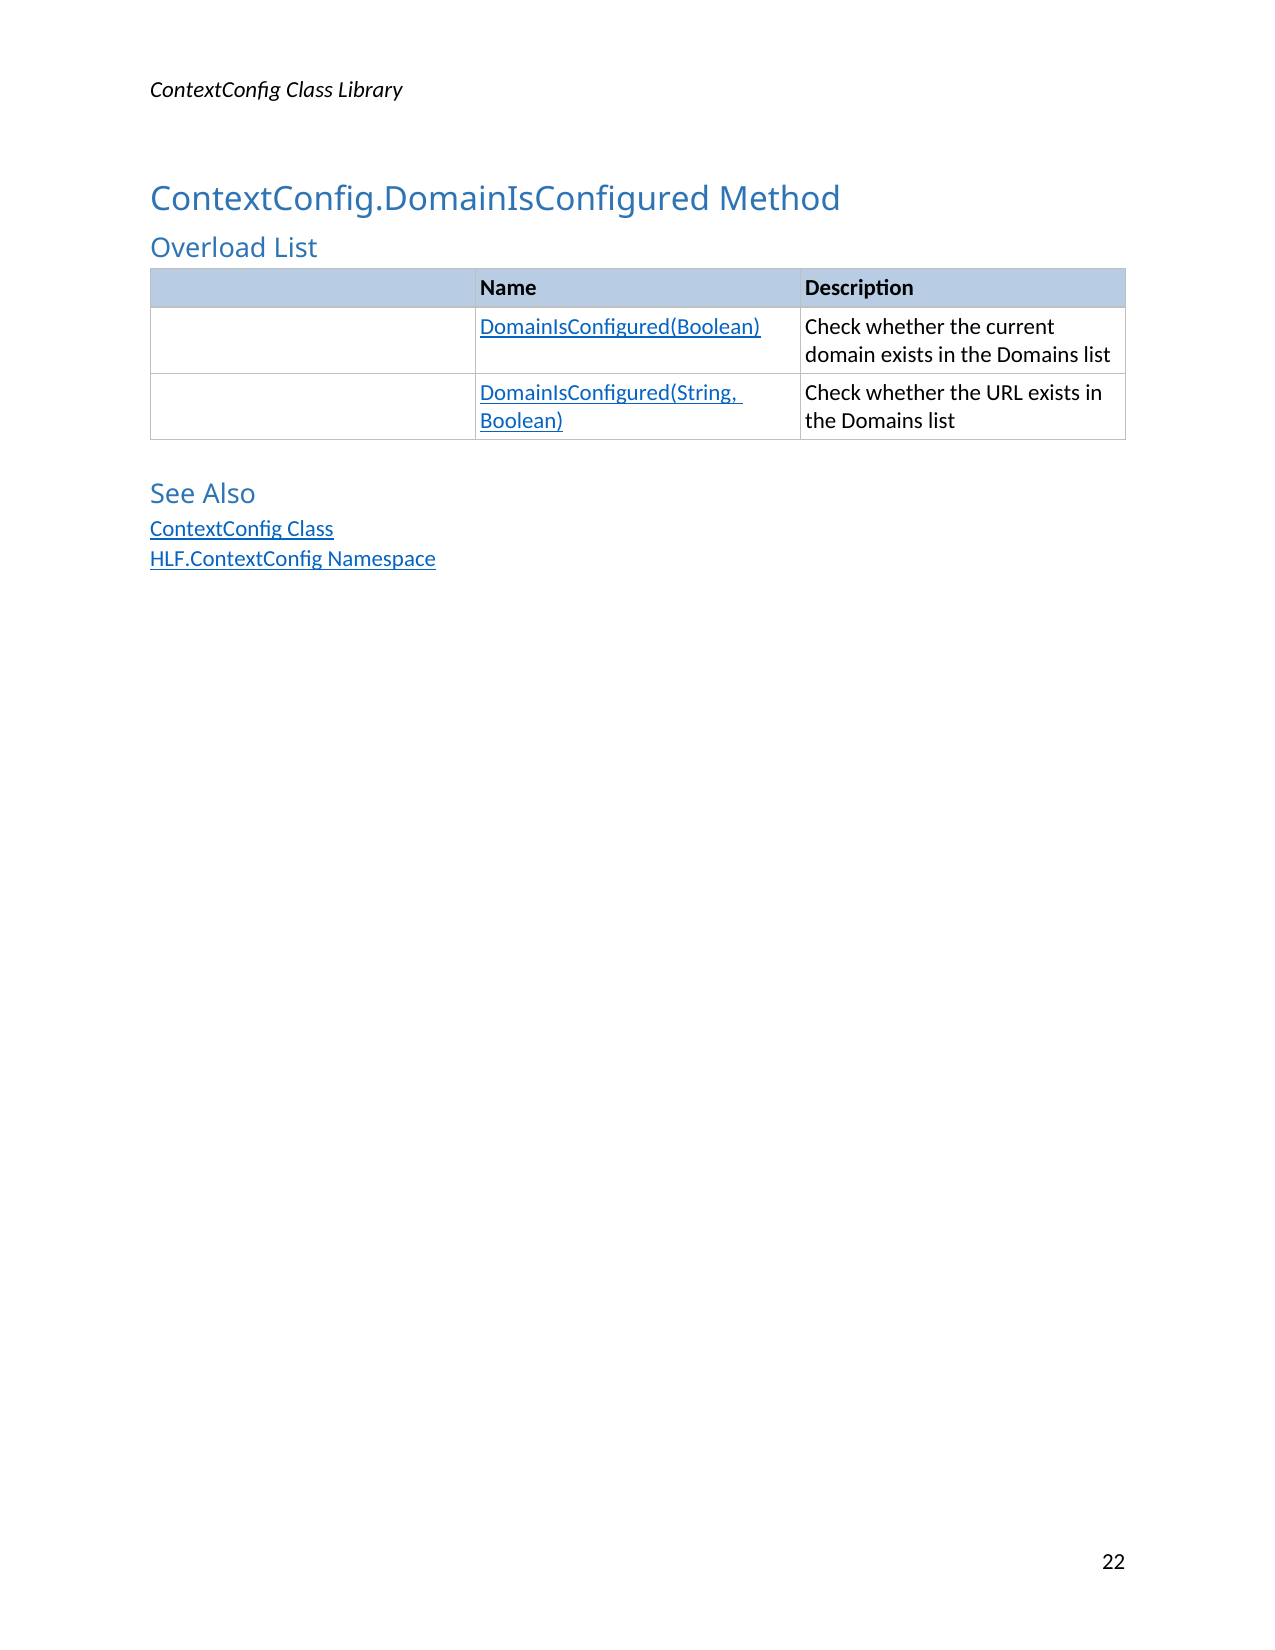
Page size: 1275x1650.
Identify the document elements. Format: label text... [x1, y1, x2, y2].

text ContextConfig Class [150, 514, 1125, 542]
subtitle See Also [150, 474, 1125, 511]
text HLF.ContextConfig Namespace [150, 544, 1125, 572]
table_cell Check whether the URL exists in the Domains list [801, 374, 1125, 439]
table_cell [151, 308, 475, 372]
table_cell DomainIsConfigured(String, Boolean) [476, 374, 800, 439]
table_header Description [801, 269, 1125, 306]
table_cell DomainIsConfigured(Boolean) [476, 308, 800, 372]
table_header Name [476, 269, 800, 306]
subtitle Overload List [150, 228, 1125, 265]
subtitle ContextConfig.DomainIsConfigured Method [150, 175, 1125, 220]
table_cell [151, 374, 475, 439]
table_header [151, 269, 475, 306]
table_cell Check whether the current domain exists in the Domains list [801, 308, 1125, 372]
